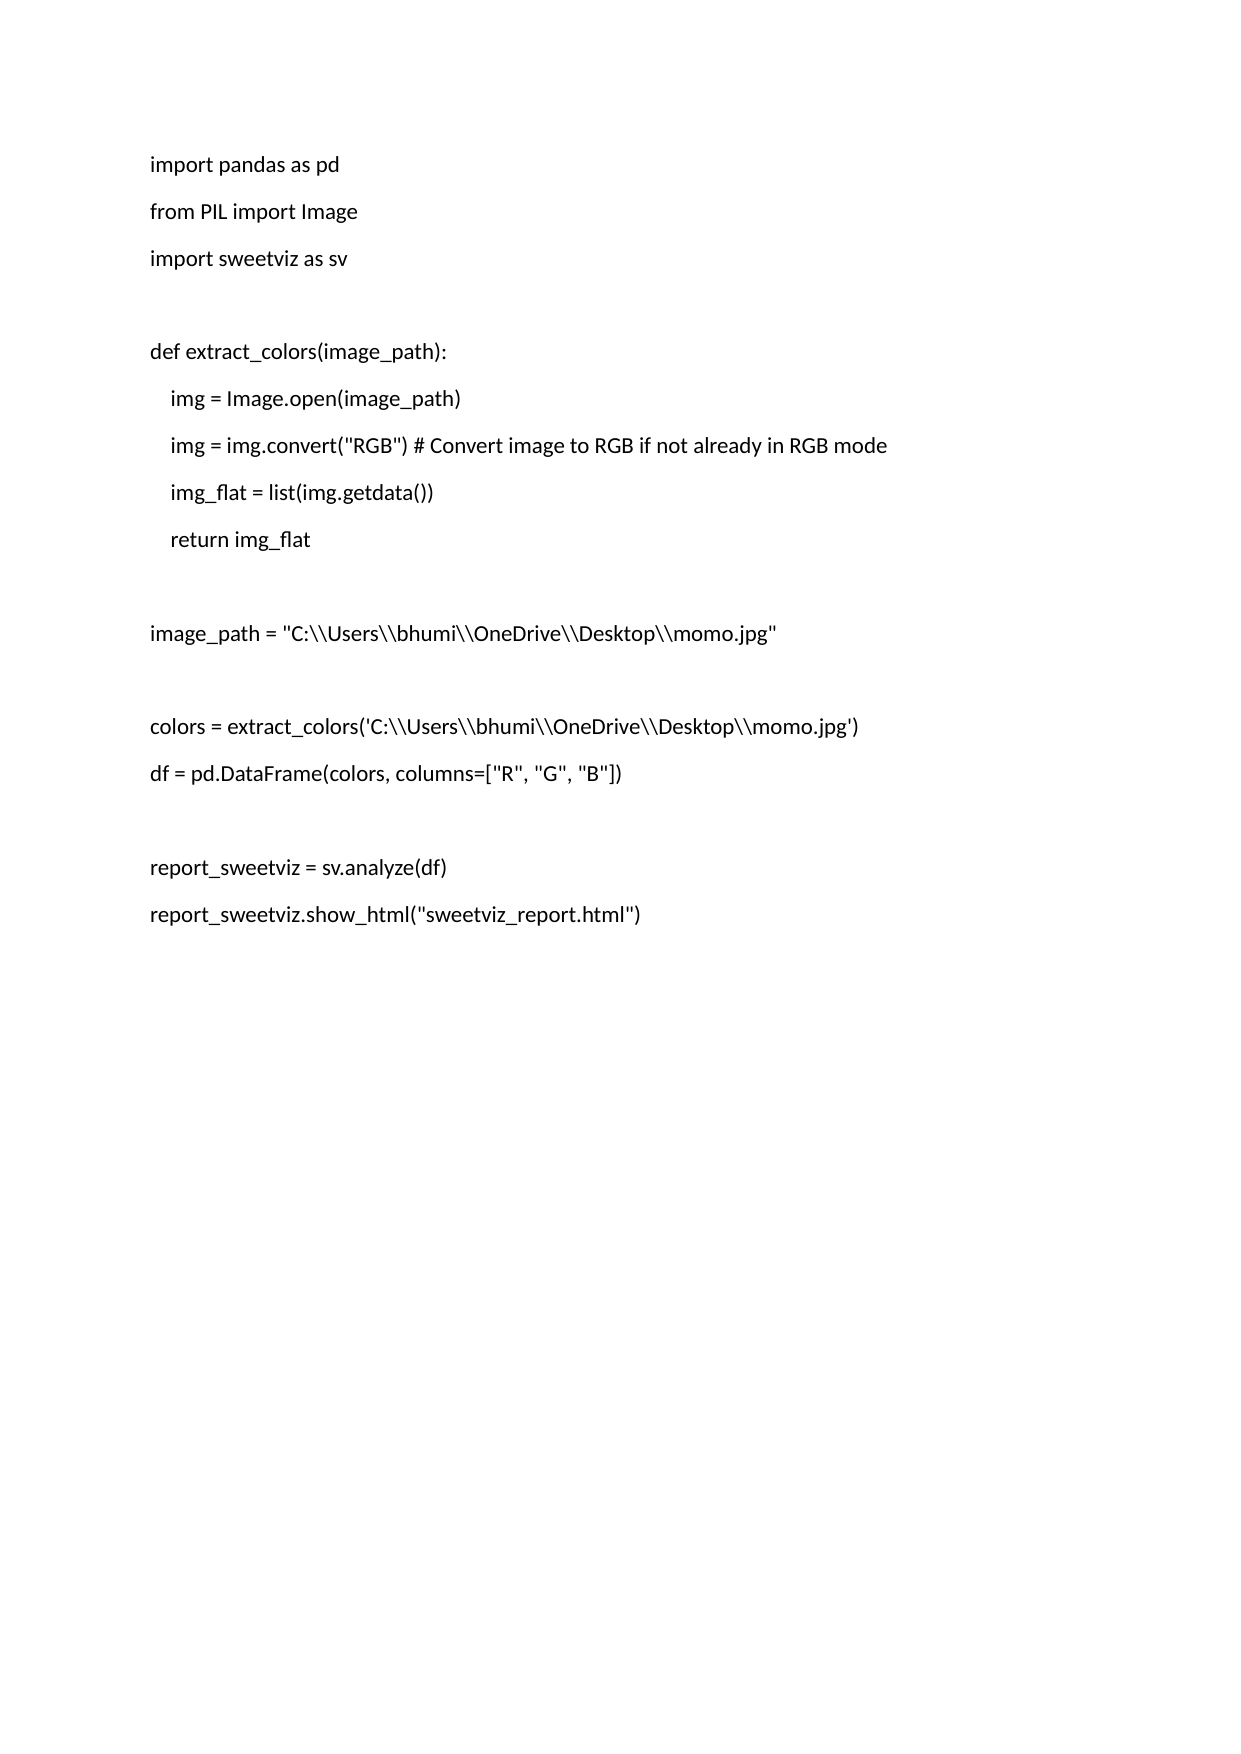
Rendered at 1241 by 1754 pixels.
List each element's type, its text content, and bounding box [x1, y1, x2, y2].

text from PIL import Image [150, 197, 1090, 225]
text import pandas as pd [150, 150, 1090, 178]
text return img_flat [150, 525, 1090, 553]
text img = img.convert("RGB") # Convert image to RGB if not already in RGB mode [150, 431, 1090, 459]
text colors = extract_colors('C:\\Users\\bhumi\\OneDrive\\Desktop\\momo.jpg') [150, 712, 1090, 741]
text report_sweetviz.show_html("sweetviz_report.html") [150, 900, 1090, 928]
text img = Image.open(image_path) [150, 384, 1090, 412]
text img_flat = list(img.getdata()) [150, 478, 1090, 506]
text import sweetviz as sv [150, 244, 1090, 272]
text report_sweetviz = sv.analyze(df) [150, 853, 1090, 881]
text def extract_colors(image_path): [150, 337, 1090, 366]
text image_path = "C:\\Users\\bhumi\\OneDrive\\Desktop\\momo.jpg" [150, 619, 1090, 647]
text df = pd.DataFrame(colors, columns=["R", "G", "B"]) [150, 759, 1090, 787]
